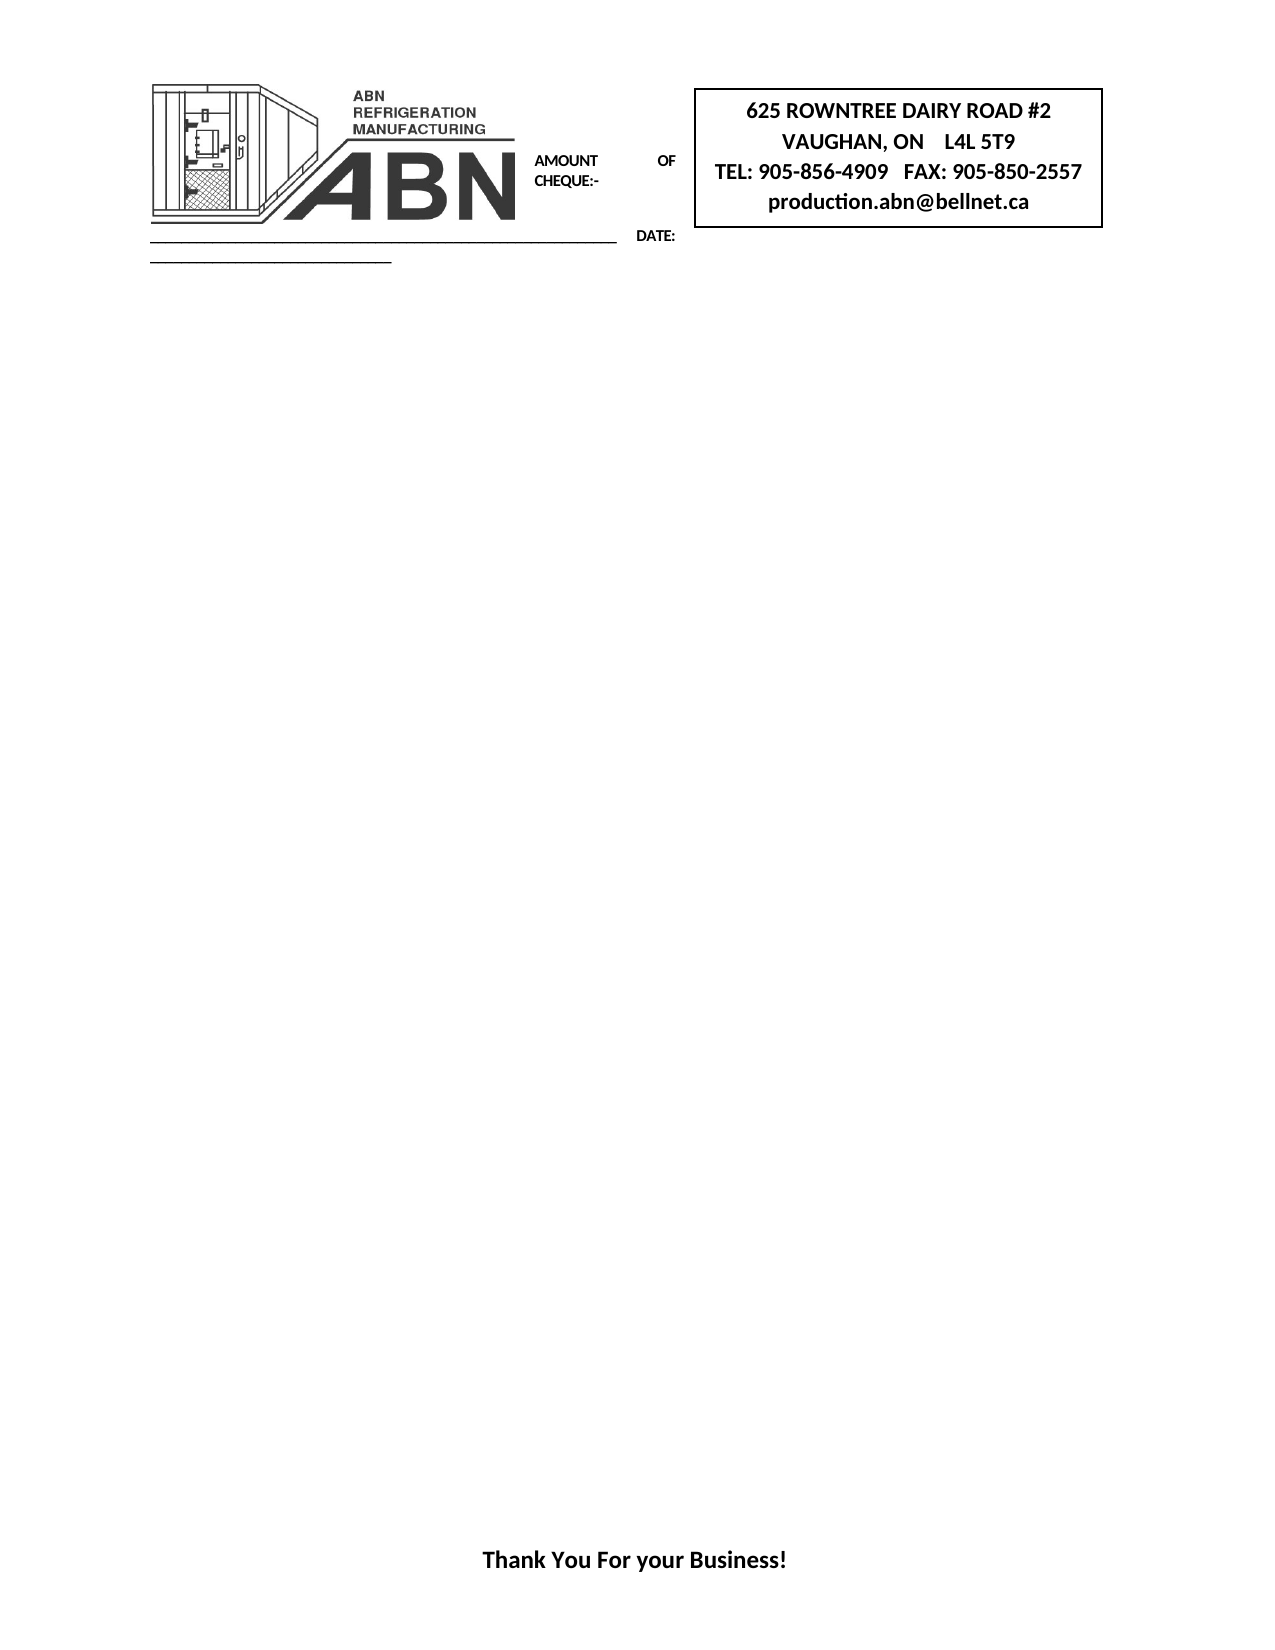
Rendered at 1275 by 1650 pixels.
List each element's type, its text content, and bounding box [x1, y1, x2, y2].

text AMOUNT OF CHEQUE:____________________________________________________________ DATE: _______________________________ [150, 150, 1047, 266]
picture [151, 84, 515, 150]
